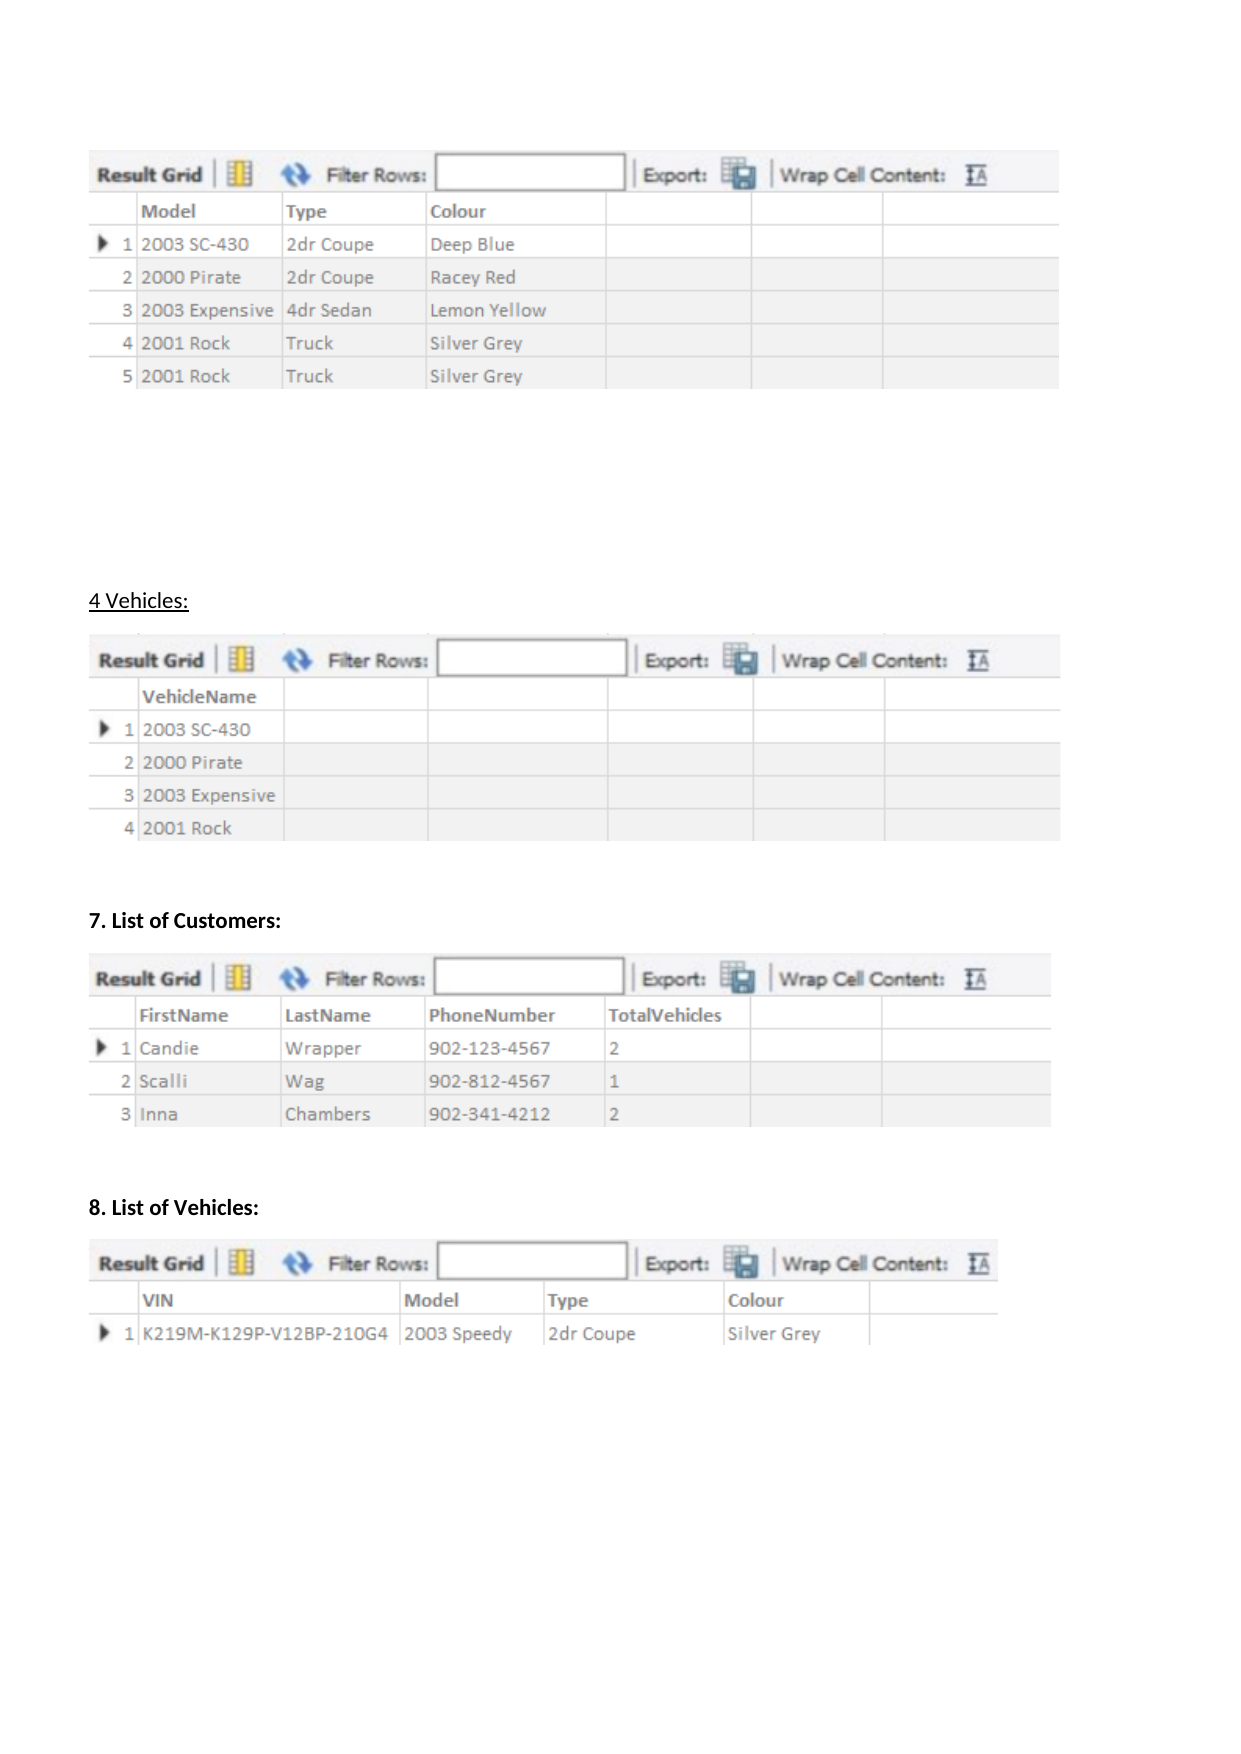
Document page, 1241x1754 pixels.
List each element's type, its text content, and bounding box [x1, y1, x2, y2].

picture [88, 953, 1052, 1127]
text 8. List of Vehicles: [89, 1193, 1167, 1221]
text 7. List of Customers: [89, 907, 1167, 935]
picture [88, 150, 1059, 389]
picture [88, 1239, 998, 1345]
picture [88, 633, 1061, 841]
text 4 Vehicles: [89, 586, 1167, 614]
